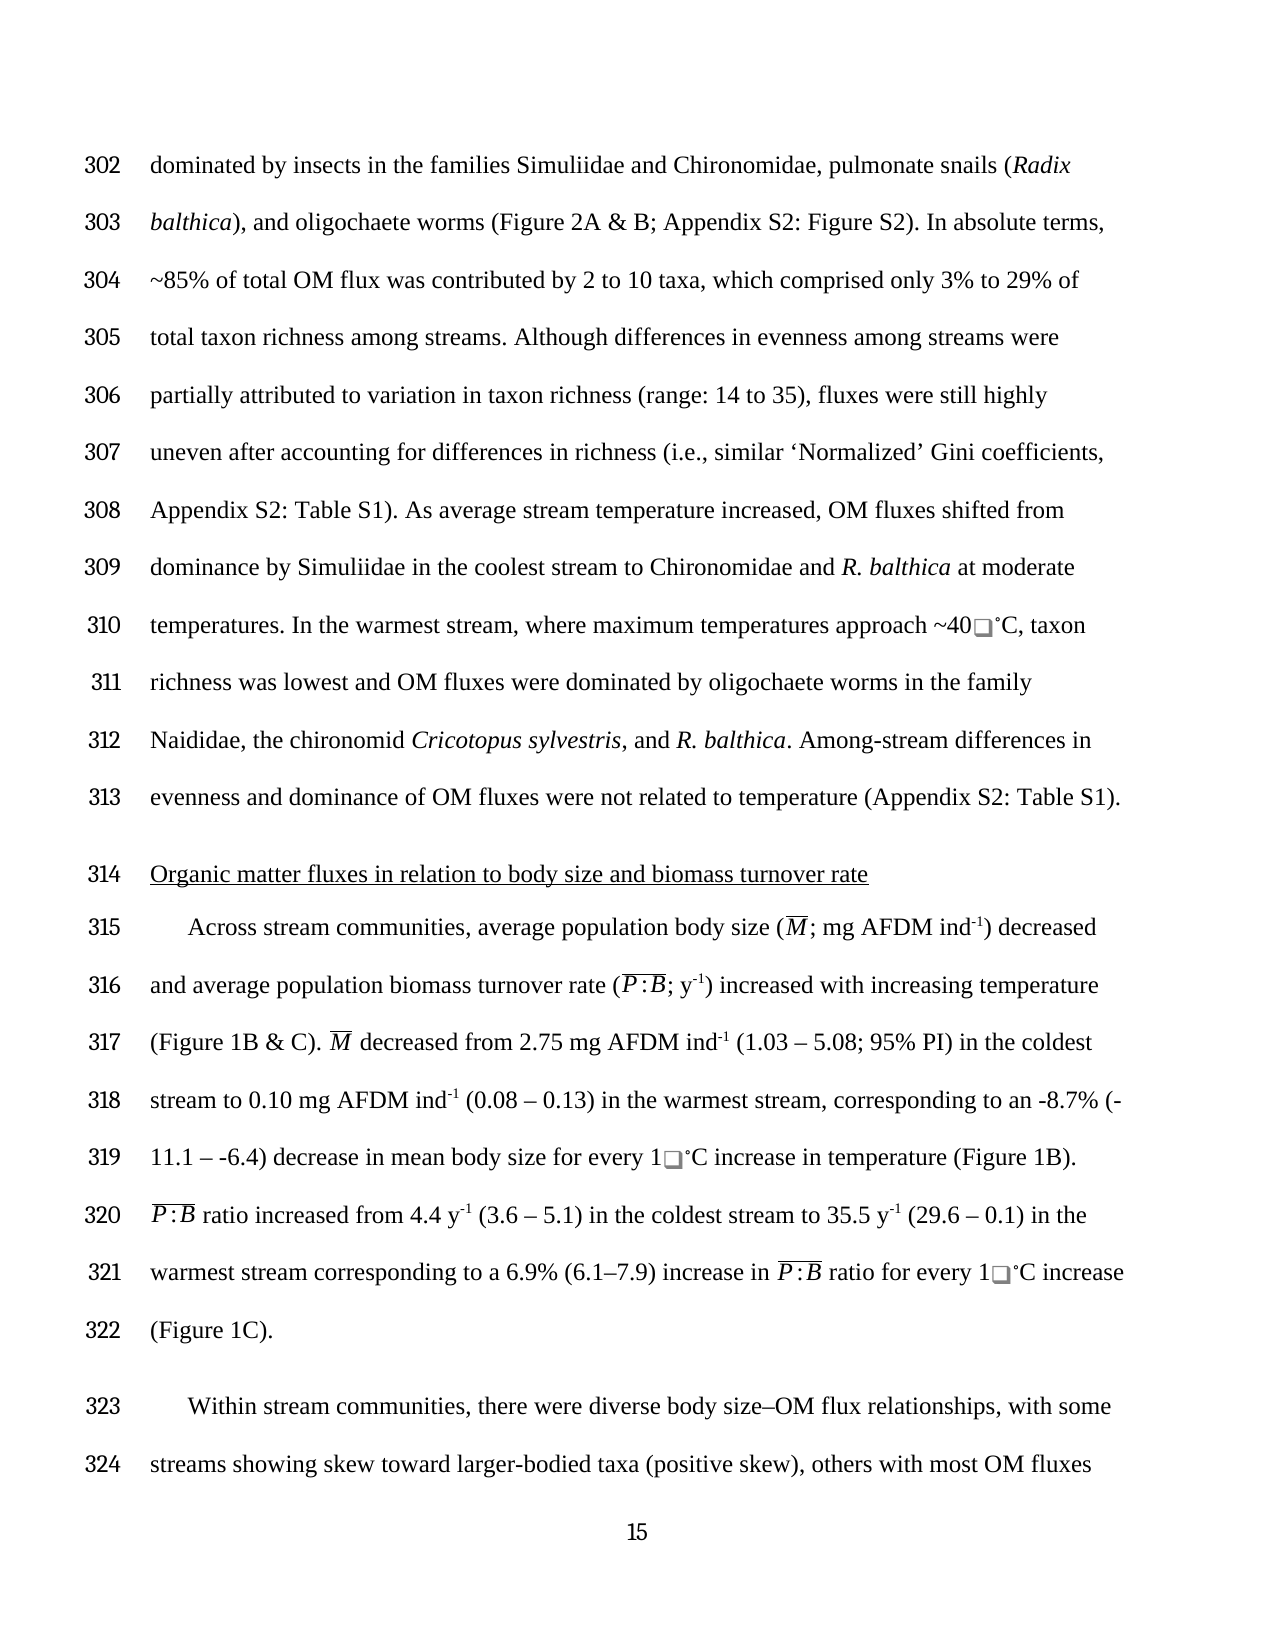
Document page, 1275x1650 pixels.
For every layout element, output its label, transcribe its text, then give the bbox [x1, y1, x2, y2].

text Across stream communities, average population body size (; mg AFDM ind-1) decreased and average population biomass turnover rate (; y-1) increased with increasing temperature (Figure 1B & C). decreased from 2.75 mg AFDM ind-1 (1.03 – 5.08; 95% PI) in the coldest stream to 0.10 mg AFDM ind-1 (0.08 – 0.13) in the warmest stream, corresponding to an -8.7% (-11.1 – -6.4) decrease in mean body size for every 1C increase in temperature (Figure 1B). ratio increased from 4.4 y-1 (3.6 – 5.1) in the coldest stream to 35.5 y-1 (29.6 – 0.1) in the warmest stream corresponding to a 6.9% (6.1–7.9) increase in ratio for every 1C increase (Figure 1C). [150, 912, 1125, 1344]
subtitle Organic matter fluxes in relation to body size and biomass turnover rate [150, 859, 1125, 887]
